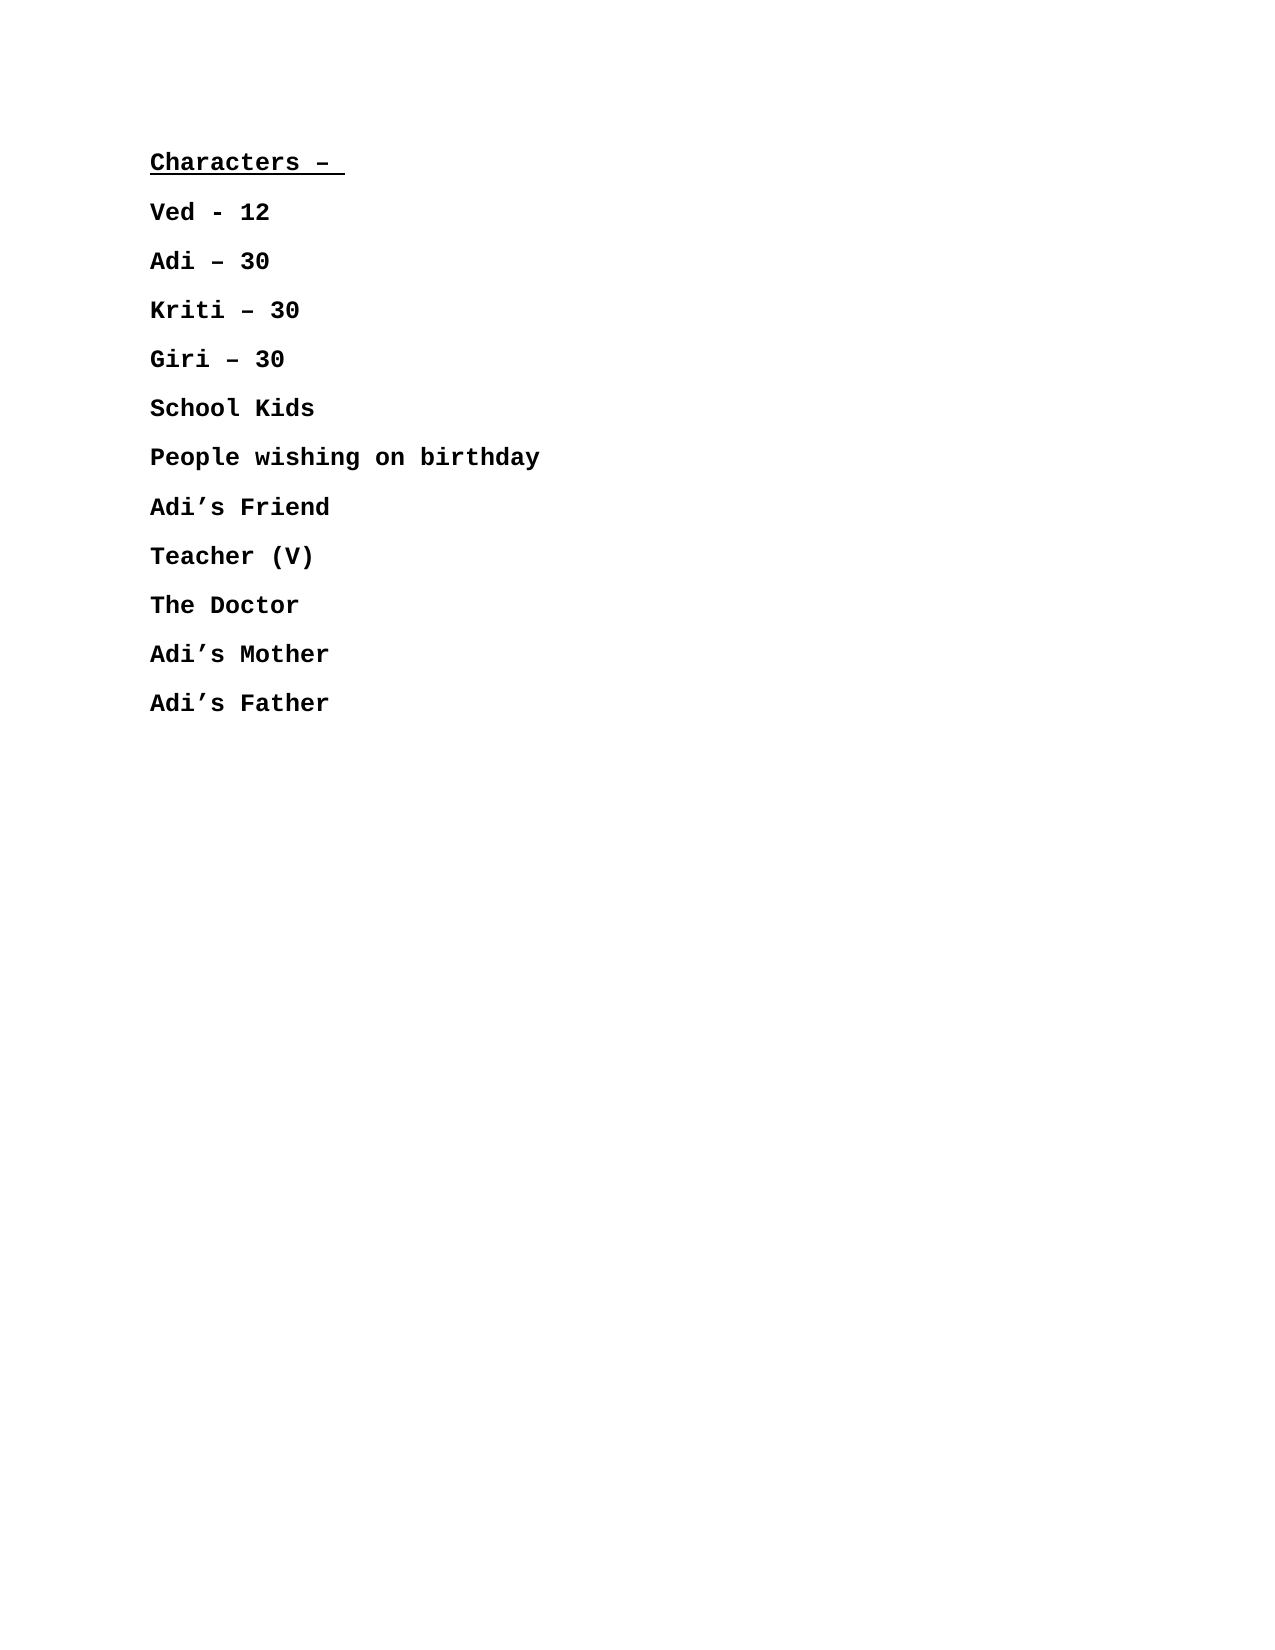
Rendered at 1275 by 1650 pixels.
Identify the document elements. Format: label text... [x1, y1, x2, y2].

text Adi’s Father [150, 691, 1125, 719]
text School Kids [150, 396, 1125, 424]
text Adi’s Mother [150, 642, 1125, 670]
text Giri – 30 [150, 347, 1125, 375]
text Characters – [150, 150, 1125, 178]
text Teacher (V) [150, 543, 1125, 572]
text Adi’s Friend [150, 494, 1125, 522]
text The Doctor [150, 592, 1125, 621]
text Adi – 30 [150, 248, 1125, 277]
text Kriti – 30 [150, 297, 1125, 326]
text People wishing on birthday [150, 445, 1125, 473]
text Ved - 12 [150, 199, 1125, 227]
